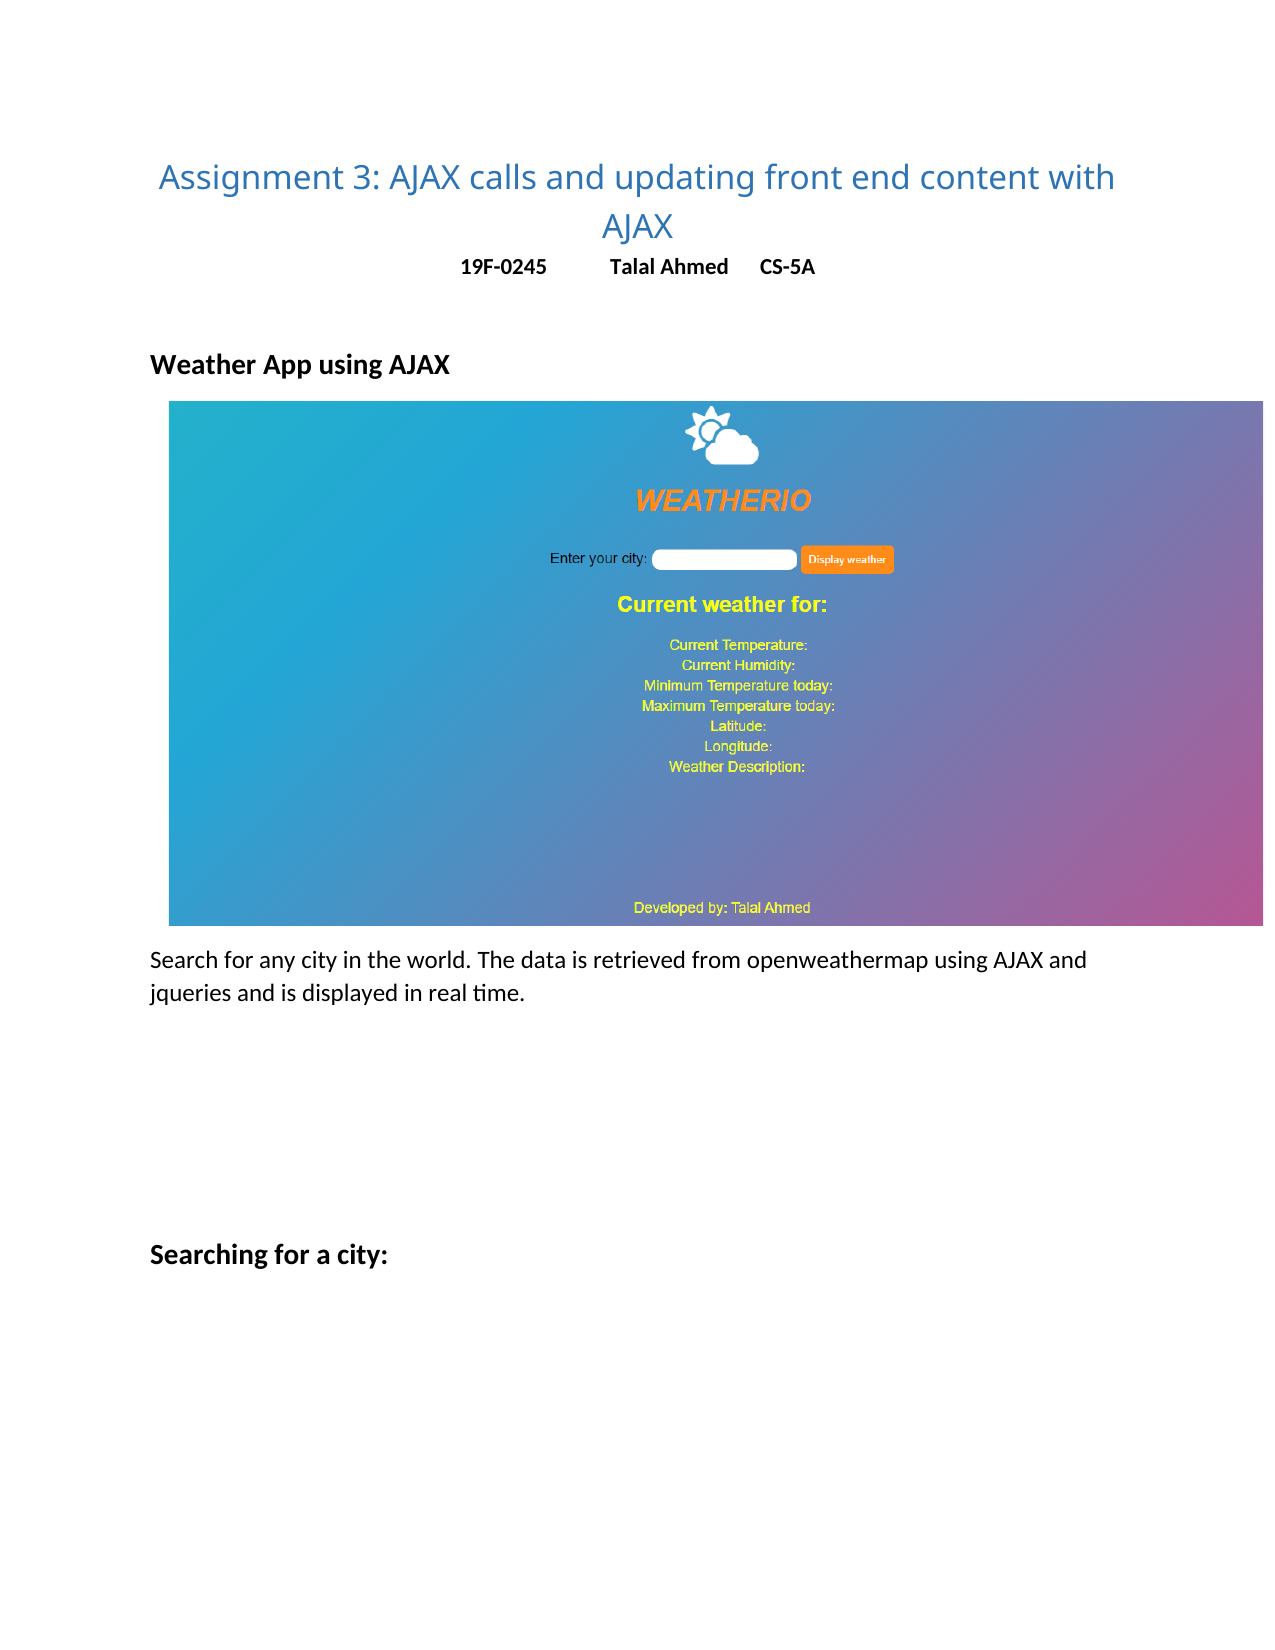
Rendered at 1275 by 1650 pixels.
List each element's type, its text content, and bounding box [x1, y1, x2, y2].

text 19F-0245 Talal Ahmed CS-5A [150, 252, 1125, 280]
text Search for any city in the world. The data is retrieved from openweathermap using AJAX and jqueries and is displayed in real time. [150, 944, 1125, 1008]
subtitle Assignment 3: AJAX calls and updating front end content with AJAX [150, 154, 1125, 248]
text Weather App using AJAX [150, 346, 1125, 381]
text Searching for a city: [150, 1236, 1125, 1272]
